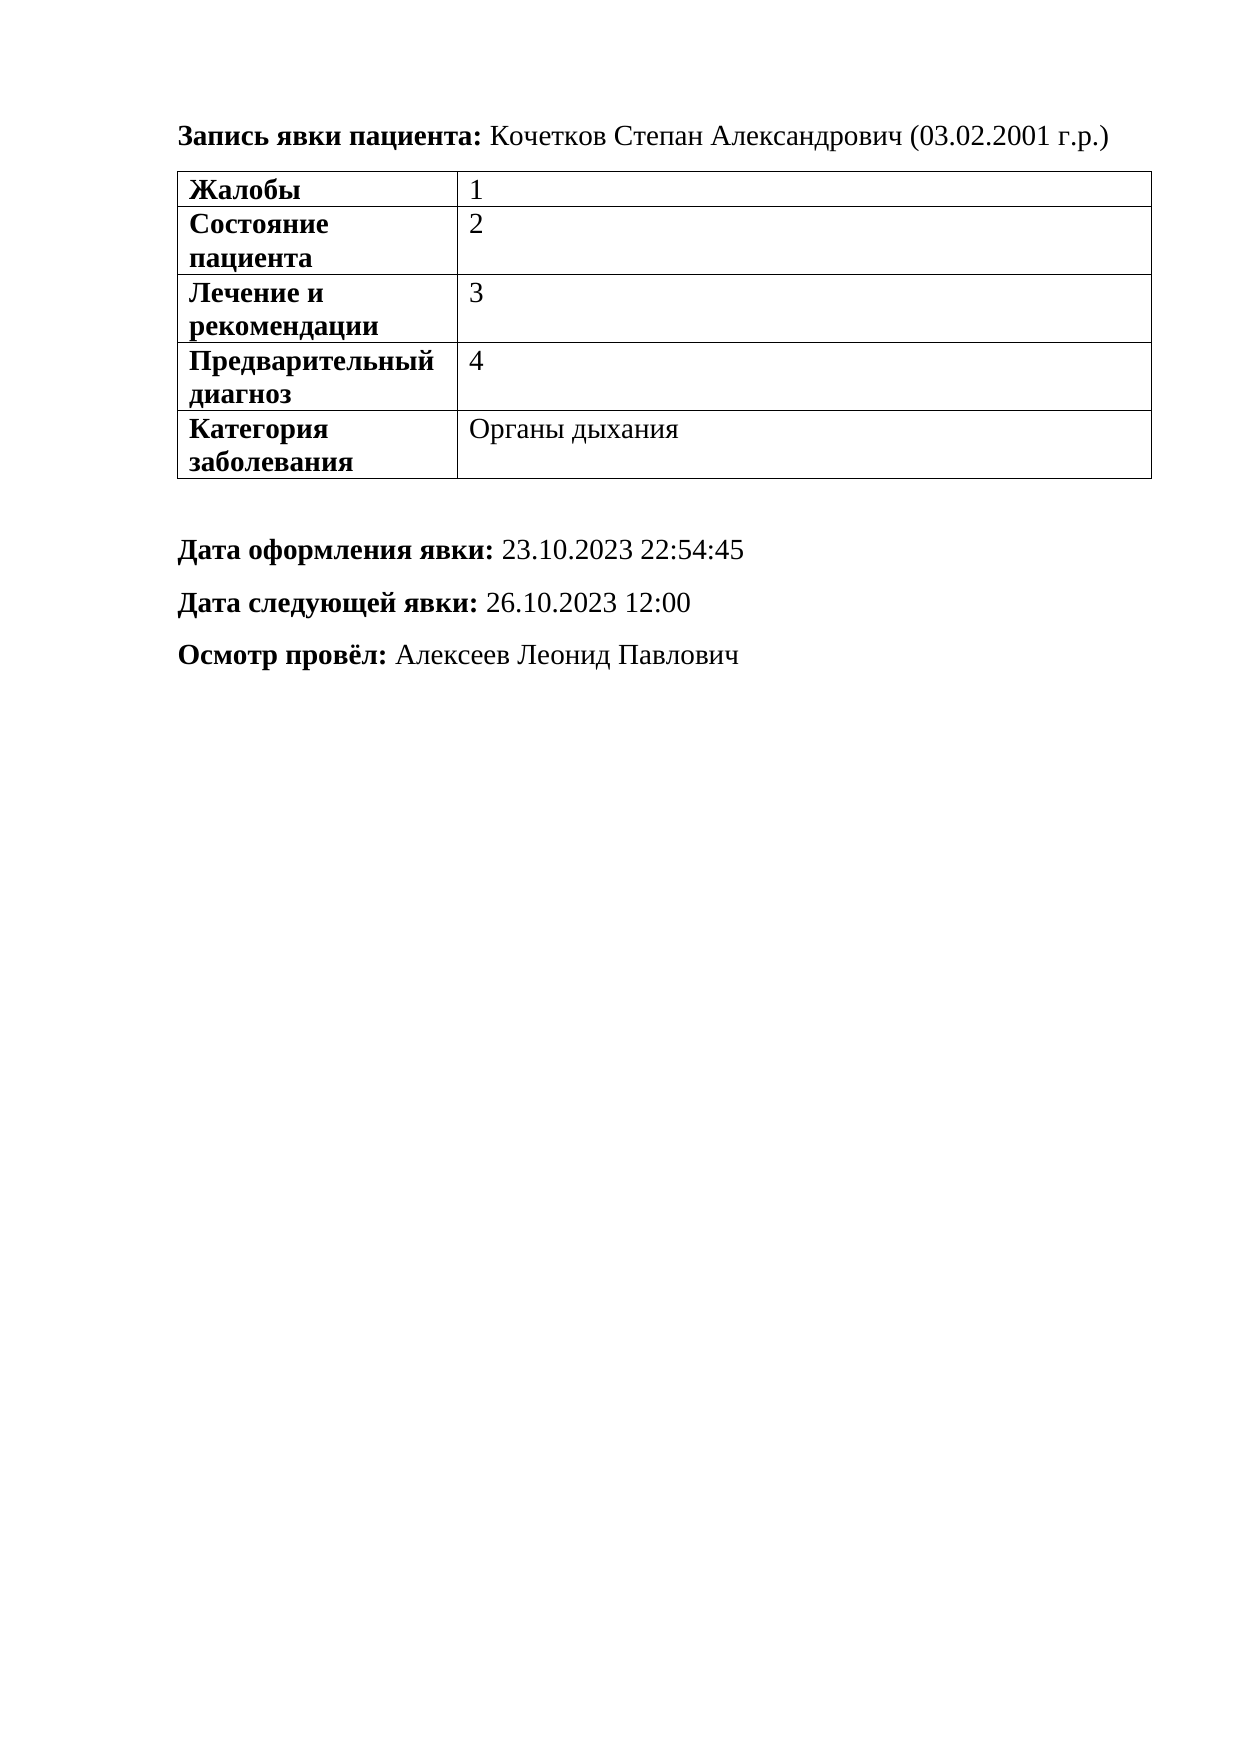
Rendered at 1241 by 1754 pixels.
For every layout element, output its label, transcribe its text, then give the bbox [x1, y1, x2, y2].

table_cell 2 [458, 207, 1151, 274]
text Осмотр провёл: Алексеев Леонид Павлович [177, 637, 1152, 671]
text Дата оформления явки: 23.10.2023 22:54:45 [177, 532, 1152, 565]
table_cell Предварительный диагноз [178, 343, 457, 410]
table_cell 4 [458, 343, 1151, 410]
text Запись явки пациента: Кочетков Степан Александрович (03.02.2001 г.р.) [177, 118, 1152, 152]
table_cell Лечение и рекомендации [178, 275, 457, 342]
table_cell Органы дыхания [458, 411, 1151, 478]
table_cell 3 [458, 275, 1151, 342]
table_cell Состояние пациента [178, 207, 457, 274]
text Дата следующей явки: 26.10.2023 12:00 [177, 585, 1152, 618]
table_header Жалобы [178, 172, 457, 206]
table_cell Категория заболевания [178, 411, 457, 478]
table_header 1 [458, 172, 1151, 206]
